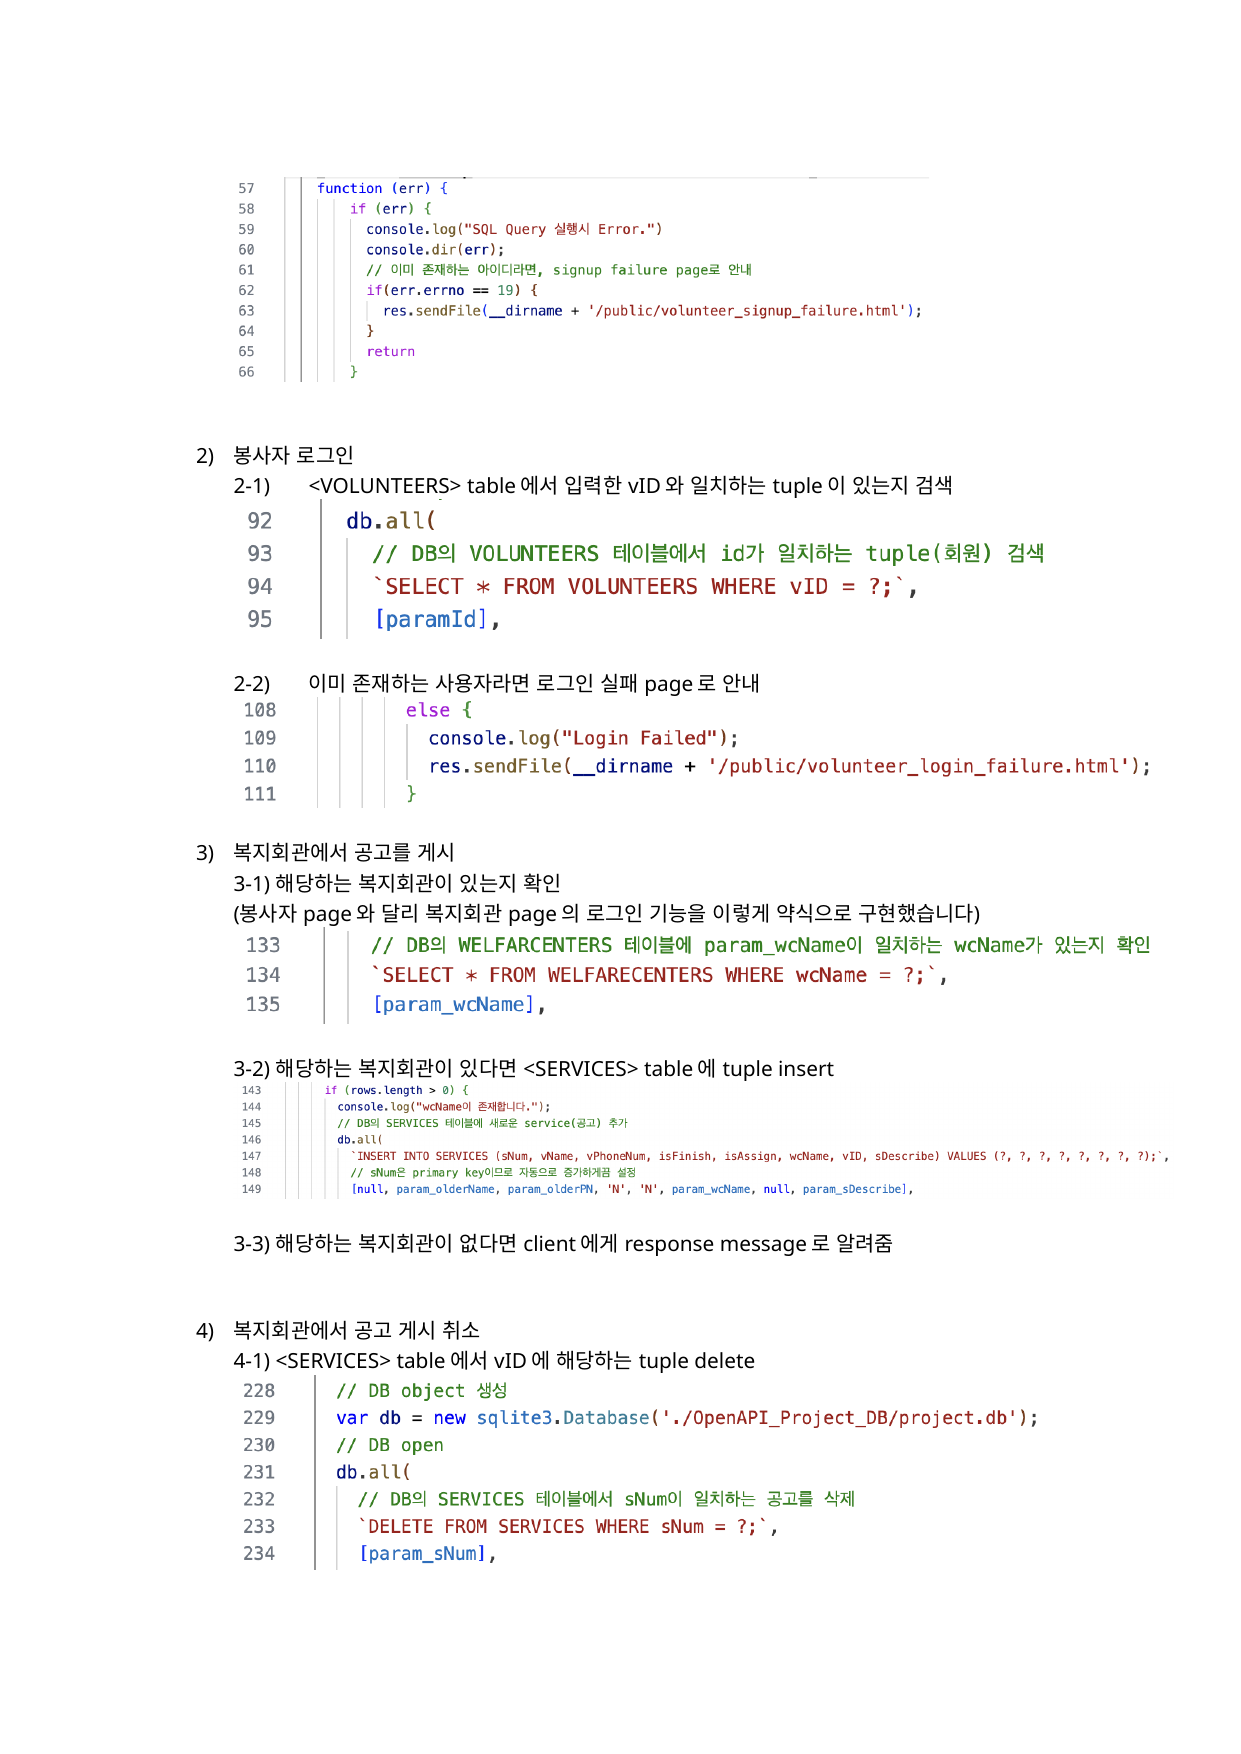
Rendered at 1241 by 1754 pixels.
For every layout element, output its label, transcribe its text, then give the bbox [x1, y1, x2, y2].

picture [233, 499, 1058, 639]
list 3-3) 해당하는 복지회관이 없다면 client에게 response message로 알려줌 [233, 1227, 1090, 1257]
list <VOLUNTEERS> table에서 입력한 vID와 일치하는 tuple이 있는지 검색 [233, 469, 1090, 499]
list 복지회관에서 공고 게시 취소 [196, 1314, 1090, 1344]
list 이미 존재하는 사용자라면 로그인 실패 page로 안내 [233, 667, 1090, 697]
list 3-2) 해당하는 복지회관이 있다면 <SERVICES> table에 tuple insert [233, 1052, 1090, 1082]
picture [233, 177, 930, 382]
picture [233, 927, 1174, 1024]
picture [233, 1375, 1045, 1570]
picture [233, 697, 1174, 808]
list (봉사자 page와 달리 복지회관 page의 로그인 기능을 이렇게 약식으로 구현했습니다) [233, 897, 1090, 927]
list 4-1) <SERVICES> table에서 vID에 해당하는 tuple delete [233, 1344, 1090, 1375]
picture [233, 1082, 1174, 1199]
list 봉사자 로그인 [196, 439, 1090, 469]
list 복지회관에서 공고를 게시 [196, 836, 1090, 867]
list 3-1) 해당하는 복지회관이 있는지 확인 [233, 867, 1090, 897]
